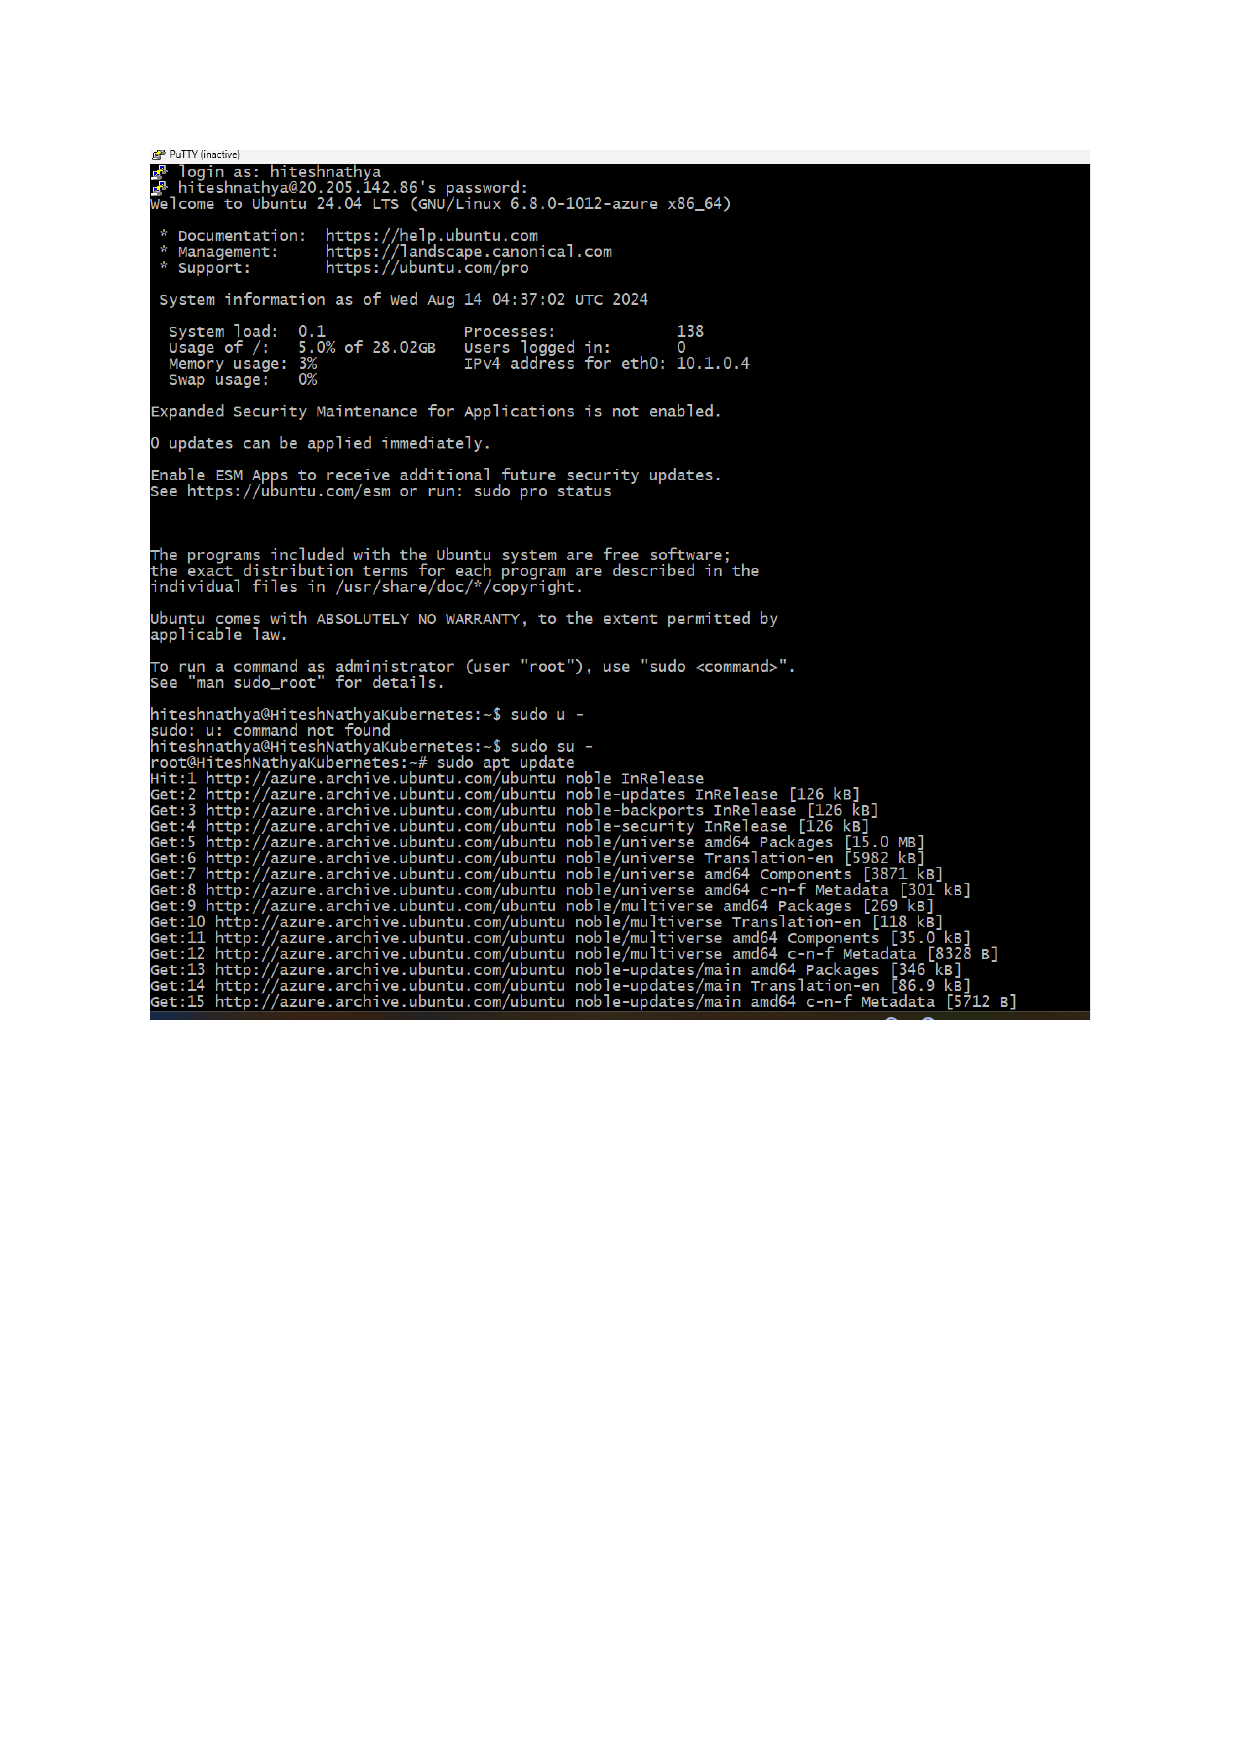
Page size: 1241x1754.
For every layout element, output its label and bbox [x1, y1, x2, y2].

picture [150, 150, 1091, 1020]
